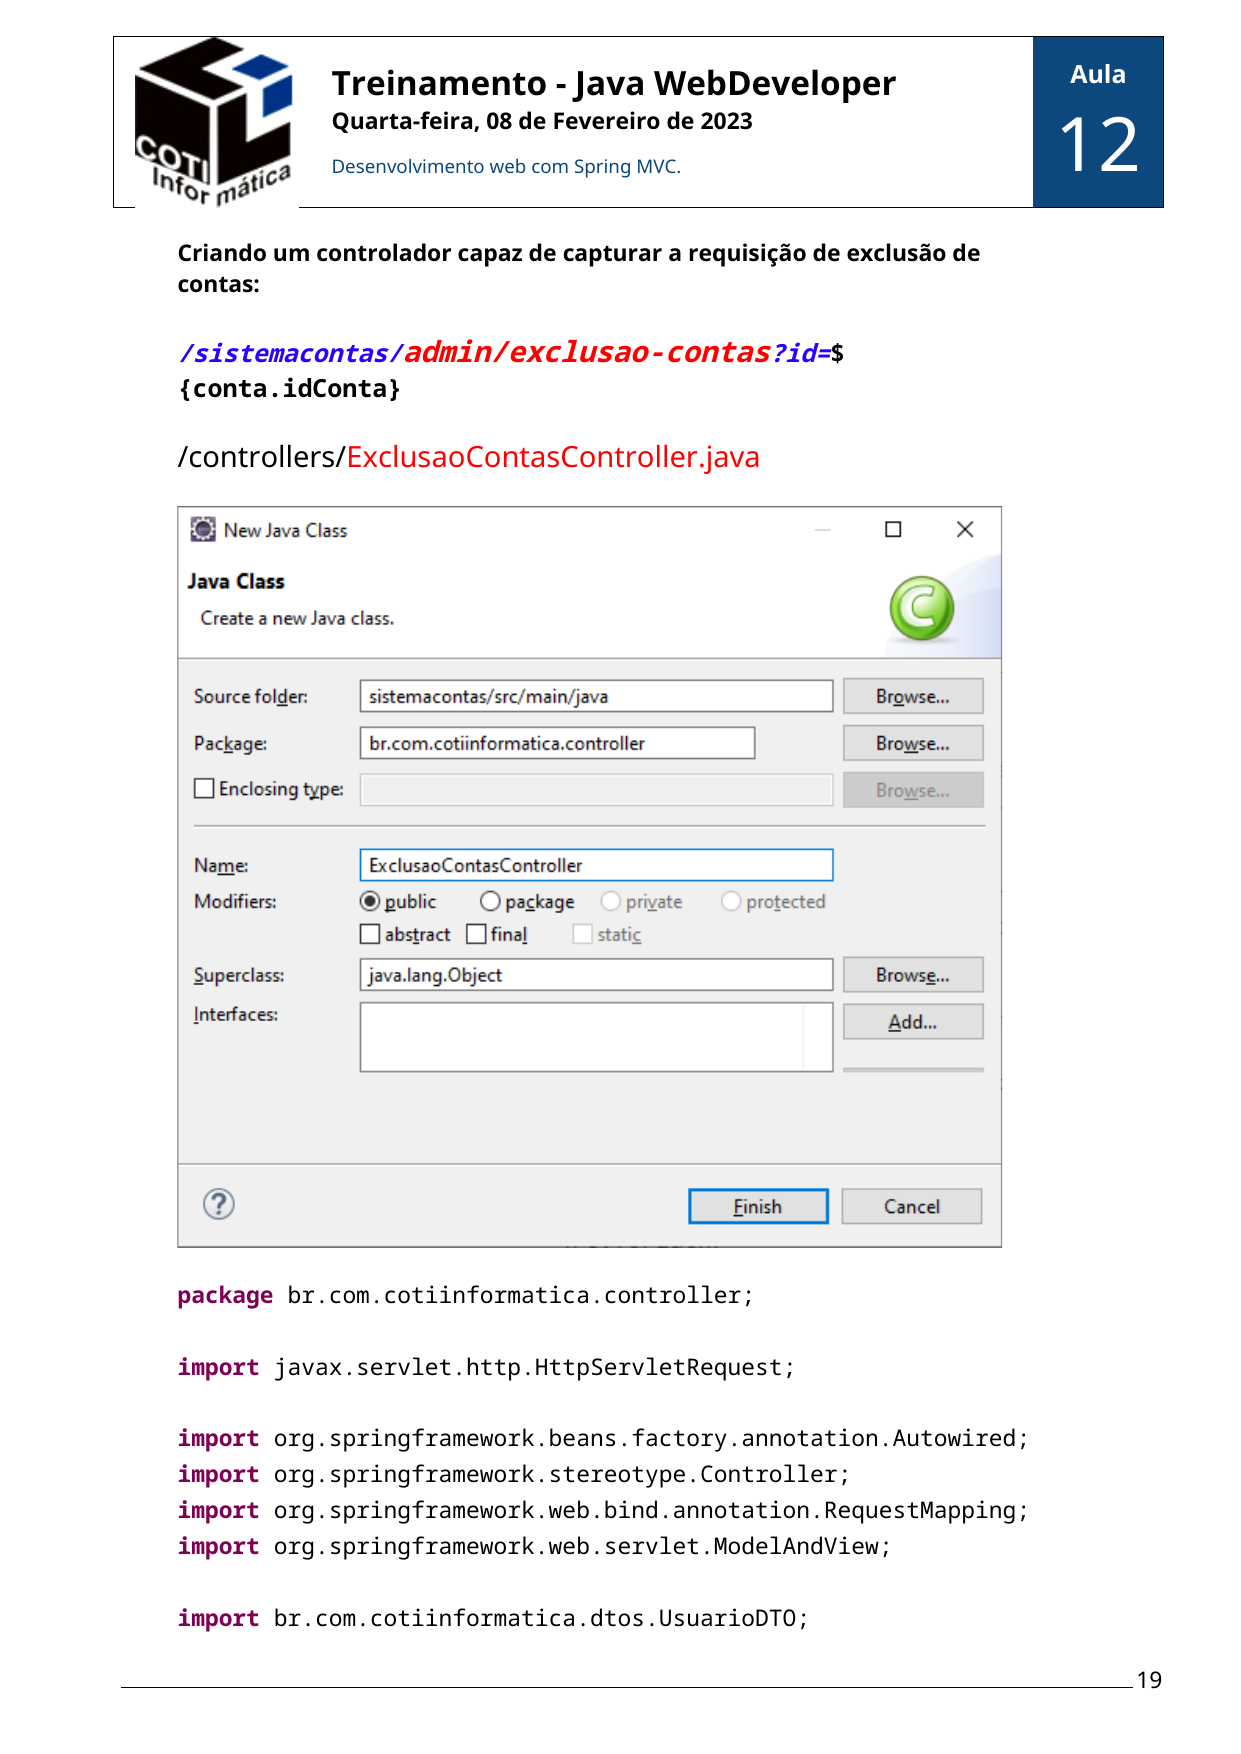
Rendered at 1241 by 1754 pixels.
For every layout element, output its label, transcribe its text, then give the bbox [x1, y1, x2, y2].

text Criando um controlador capaz de capturar a requisição de exclusão de contas: [177, 237, 1063, 299]
text import org.springframework.stereotype.Controller; [177, 1458, 1063, 1489]
text import org.springframework.beans.factory.annotation.Autowired; [177, 1422, 1063, 1454]
picture [177, 506, 1003, 1248]
text import javax.servlet.http.HttpServletRequest; [177, 1351, 1063, 1382]
text /controllers/ExclusaoContasController.java [177, 436, 1063, 476]
text import org.springframework.web.servlet.ModelAndView; [177, 1530, 1063, 1561]
text /sistemacontas/admin/exclusao-contas?id=${conta.idConta} [177, 331, 1063, 404]
text import br.com.cotiinformatica.dtos.UsuarioDTO; [177, 1602, 1063, 1633]
text package br.com.cotiinformatica.controller; [177, 1279, 1063, 1310]
text import org.springframework.web.bind.annotation.RequestMapping; [177, 1494, 1063, 1526]
